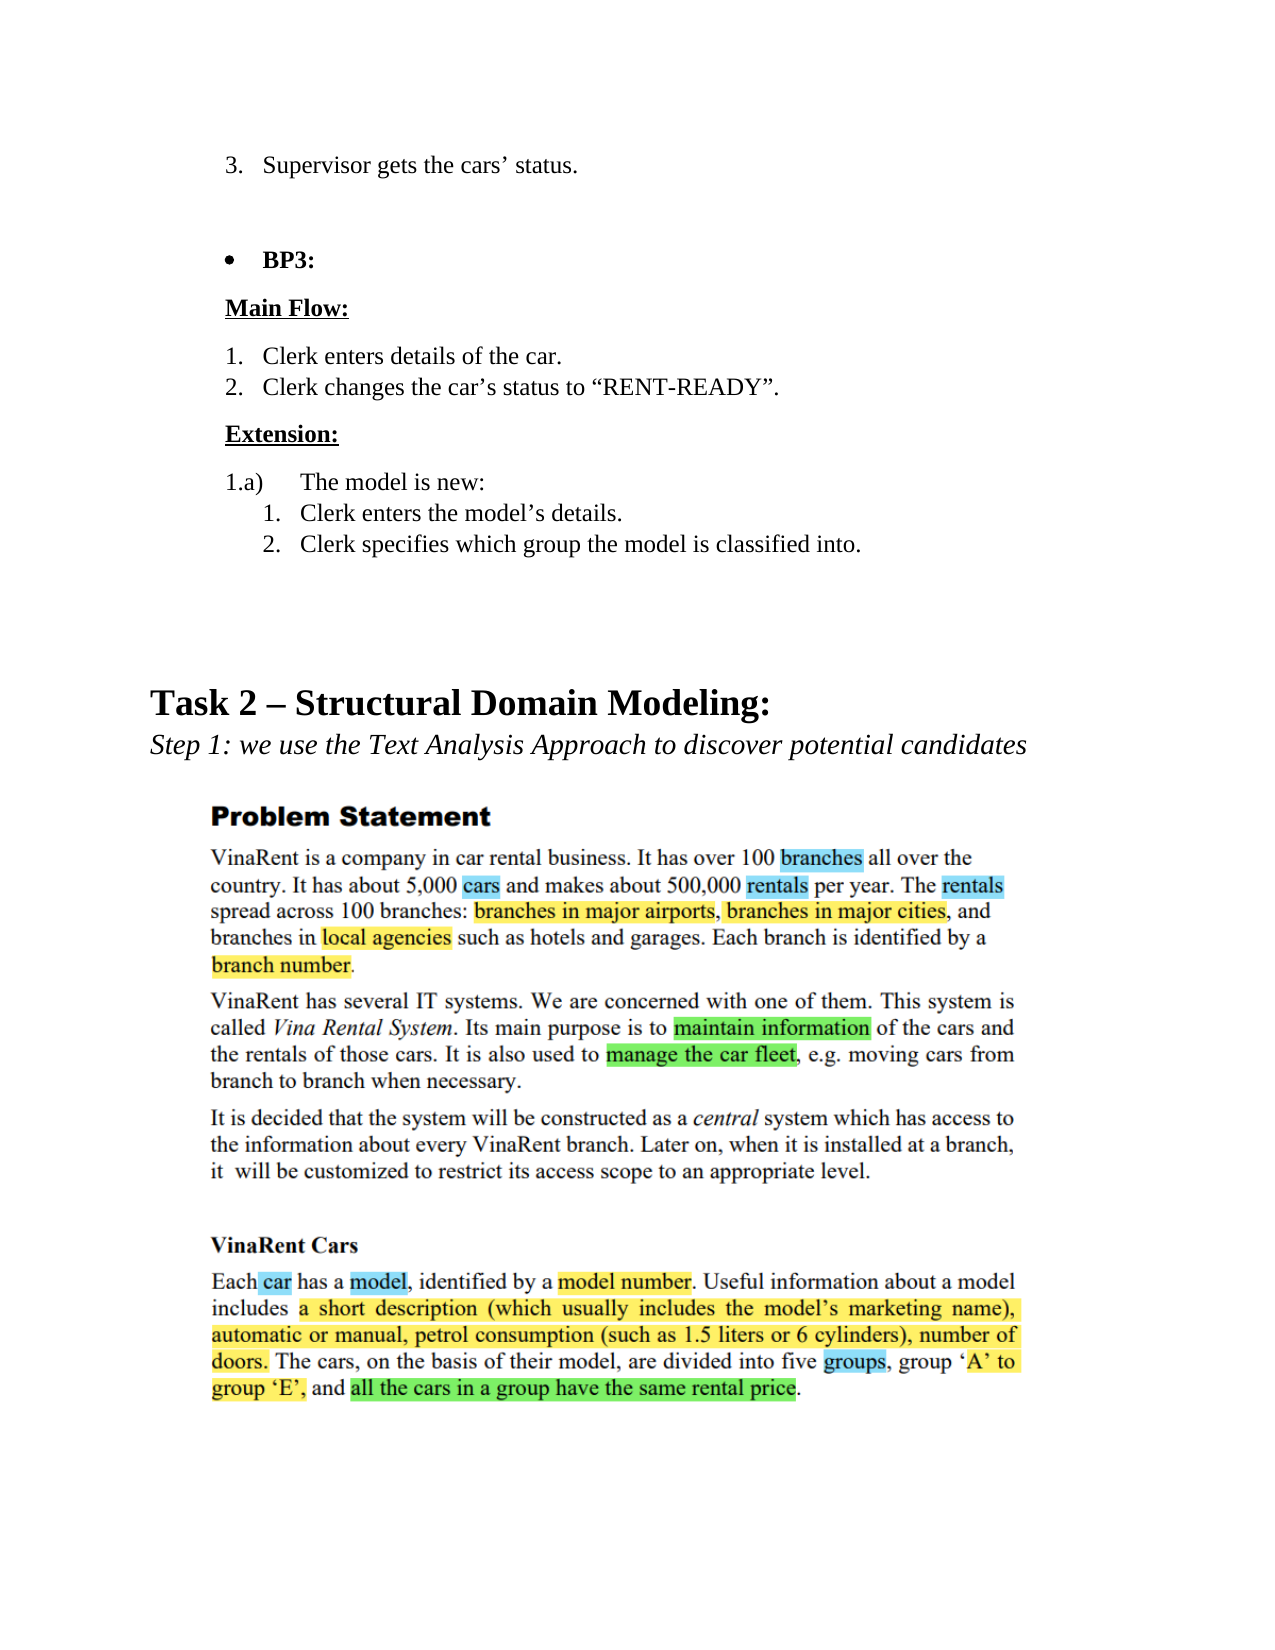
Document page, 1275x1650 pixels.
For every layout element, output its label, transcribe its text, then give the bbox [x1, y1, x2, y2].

text Main Flow: [150, 293, 1125, 322]
subtitle Task 2 – Structural Domain Modeling: [150, 681, 1125, 724]
list BP3: [225, 245, 1125, 274]
list Clerk changes the car’s status to “RENT-READY”. [225, 372, 1125, 401]
list Clerk specifies which group the model is classified into. [262, 529, 1125, 558]
list The model is new: [225, 467, 1125, 496]
list Supervisor gets the cars’ status. [225, 150, 1125, 179]
text Extension: [150, 419, 1125, 448]
list Clerk enters details of the car. [225, 341, 1125, 369]
picture [176, 780, 1099, 1411]
list Clerk enters the model’s details. [262, 498, 1125, 527]
text Step 1: we use the Text Analysis Approach to discover potential candidates [150, 727, 1125, 761]
